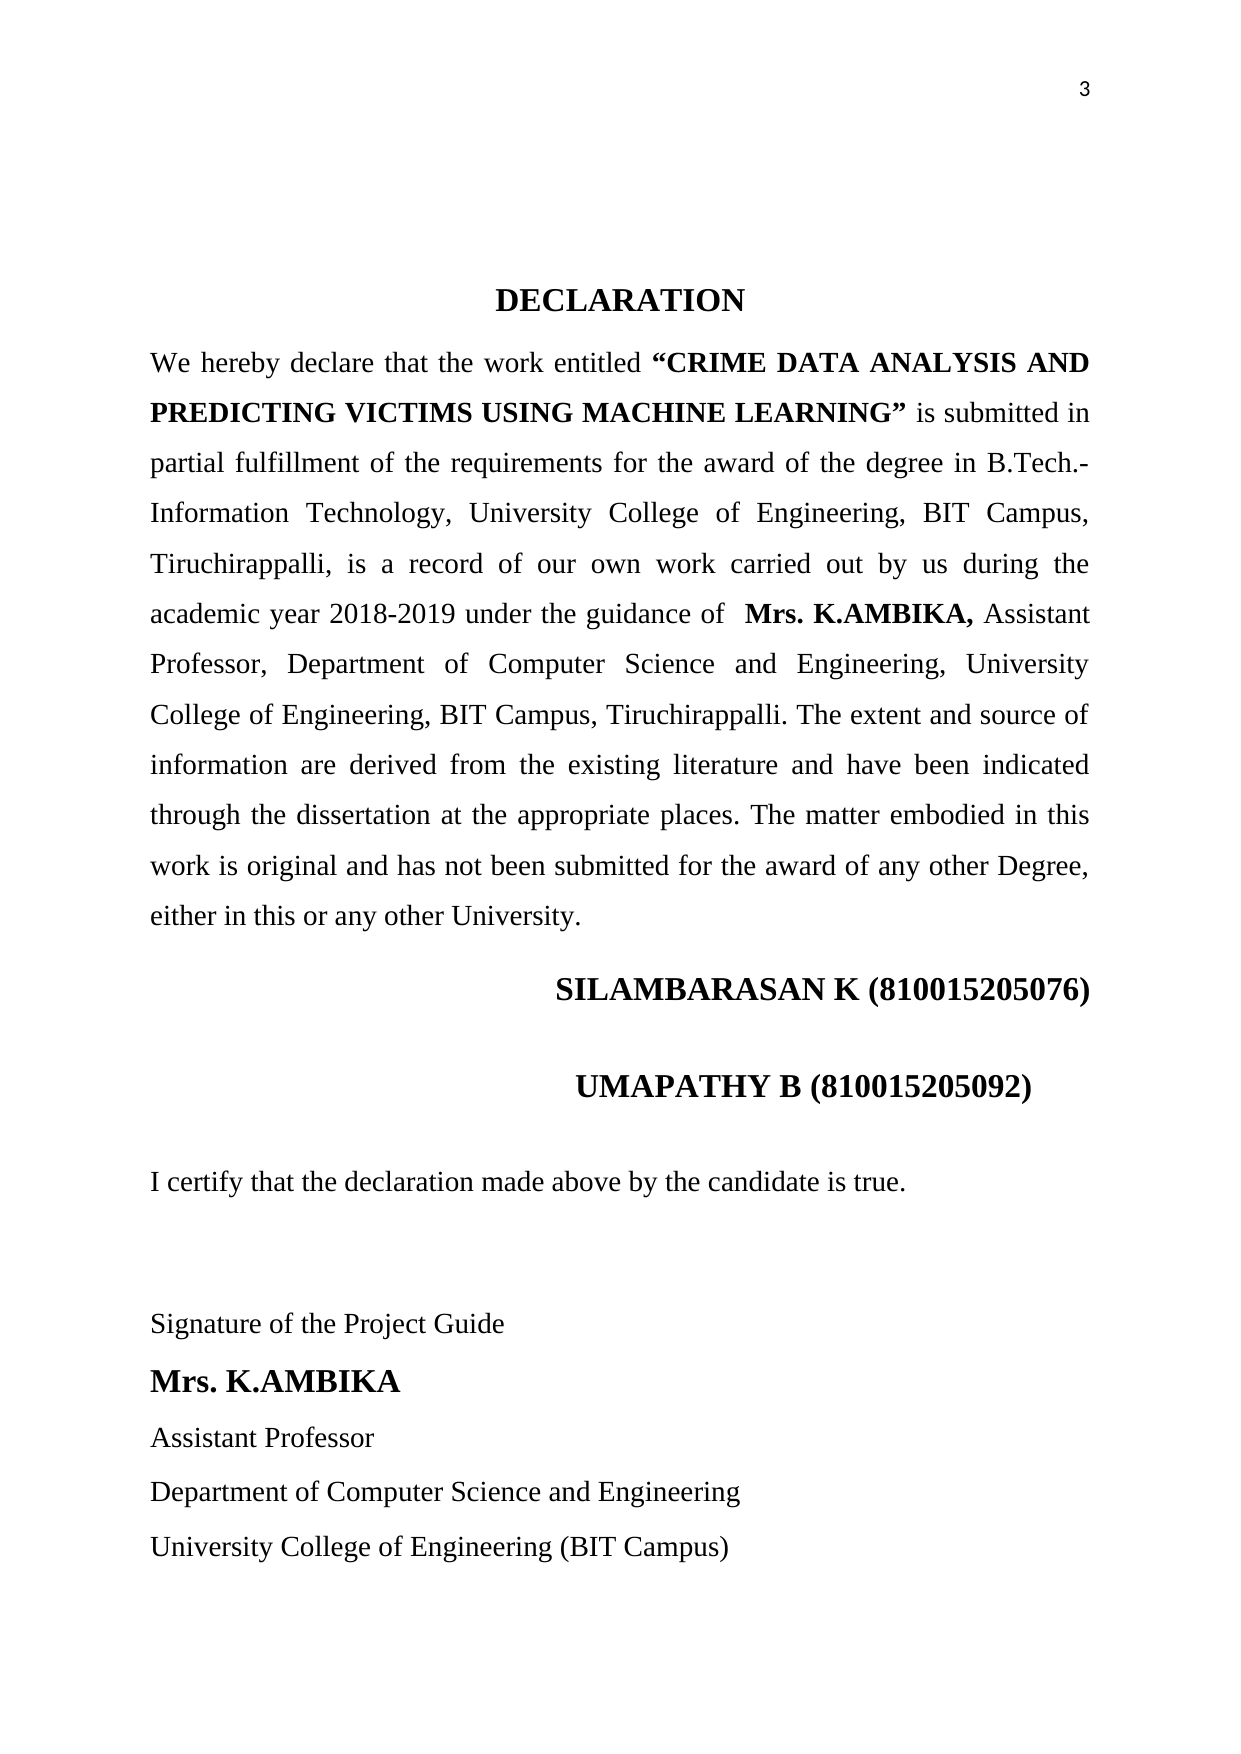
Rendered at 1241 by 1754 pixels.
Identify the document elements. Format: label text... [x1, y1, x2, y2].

text UMAPATHY B (810015205092) [150, 1067, 1090, 1105]
text Assistant Professor [150, 1420, 1090, 1454]
text I certify that the declaration made above by the candidate is true. [150, 1164, 1090, 1198]
text Mrs. K.AMBIKA [150, 1361, 1090, 1399]
text Department of Computer Science and Engineering [150, 1474, 1090, 1508]
text DECLARATION [150, 280, 1090, 318]
text SILAMBARASAN K (810015205076) [150, 969, 1090, 1008]
text University College of Engineering (BIT Campus) [150, 1529, 1090, 1562]
text We hereby declare that the work entitled “CRIME DATA ANALYSIS AND PREDICTING VICTIMS USING MACHINE LEARNING” is submitted in partial fulfillment of the requirements for the award of the degree in B.Tech.-Information Technology, University College of Engineering, BIT Campus, Tiruchirappalli, is a record of our own work carried out by us during the academic year 2018-2019 under the guidance of Mrs. K.AMBIKA, Assistant Professor, Department of Computer Science and Engineering, University College of Engineering, BIT Campus, Tiruchirappalli. The extent and source of information are derived from the existing literature and have been indicated through the dissertation at the appropriate places. The matter embodied in this work is original and has not been submitted for the award of any other Degree, either in this or any other University. [150, 345, 1090, 932]
text Signature of the Project Guide [150, 1307, 1090, 1340]
